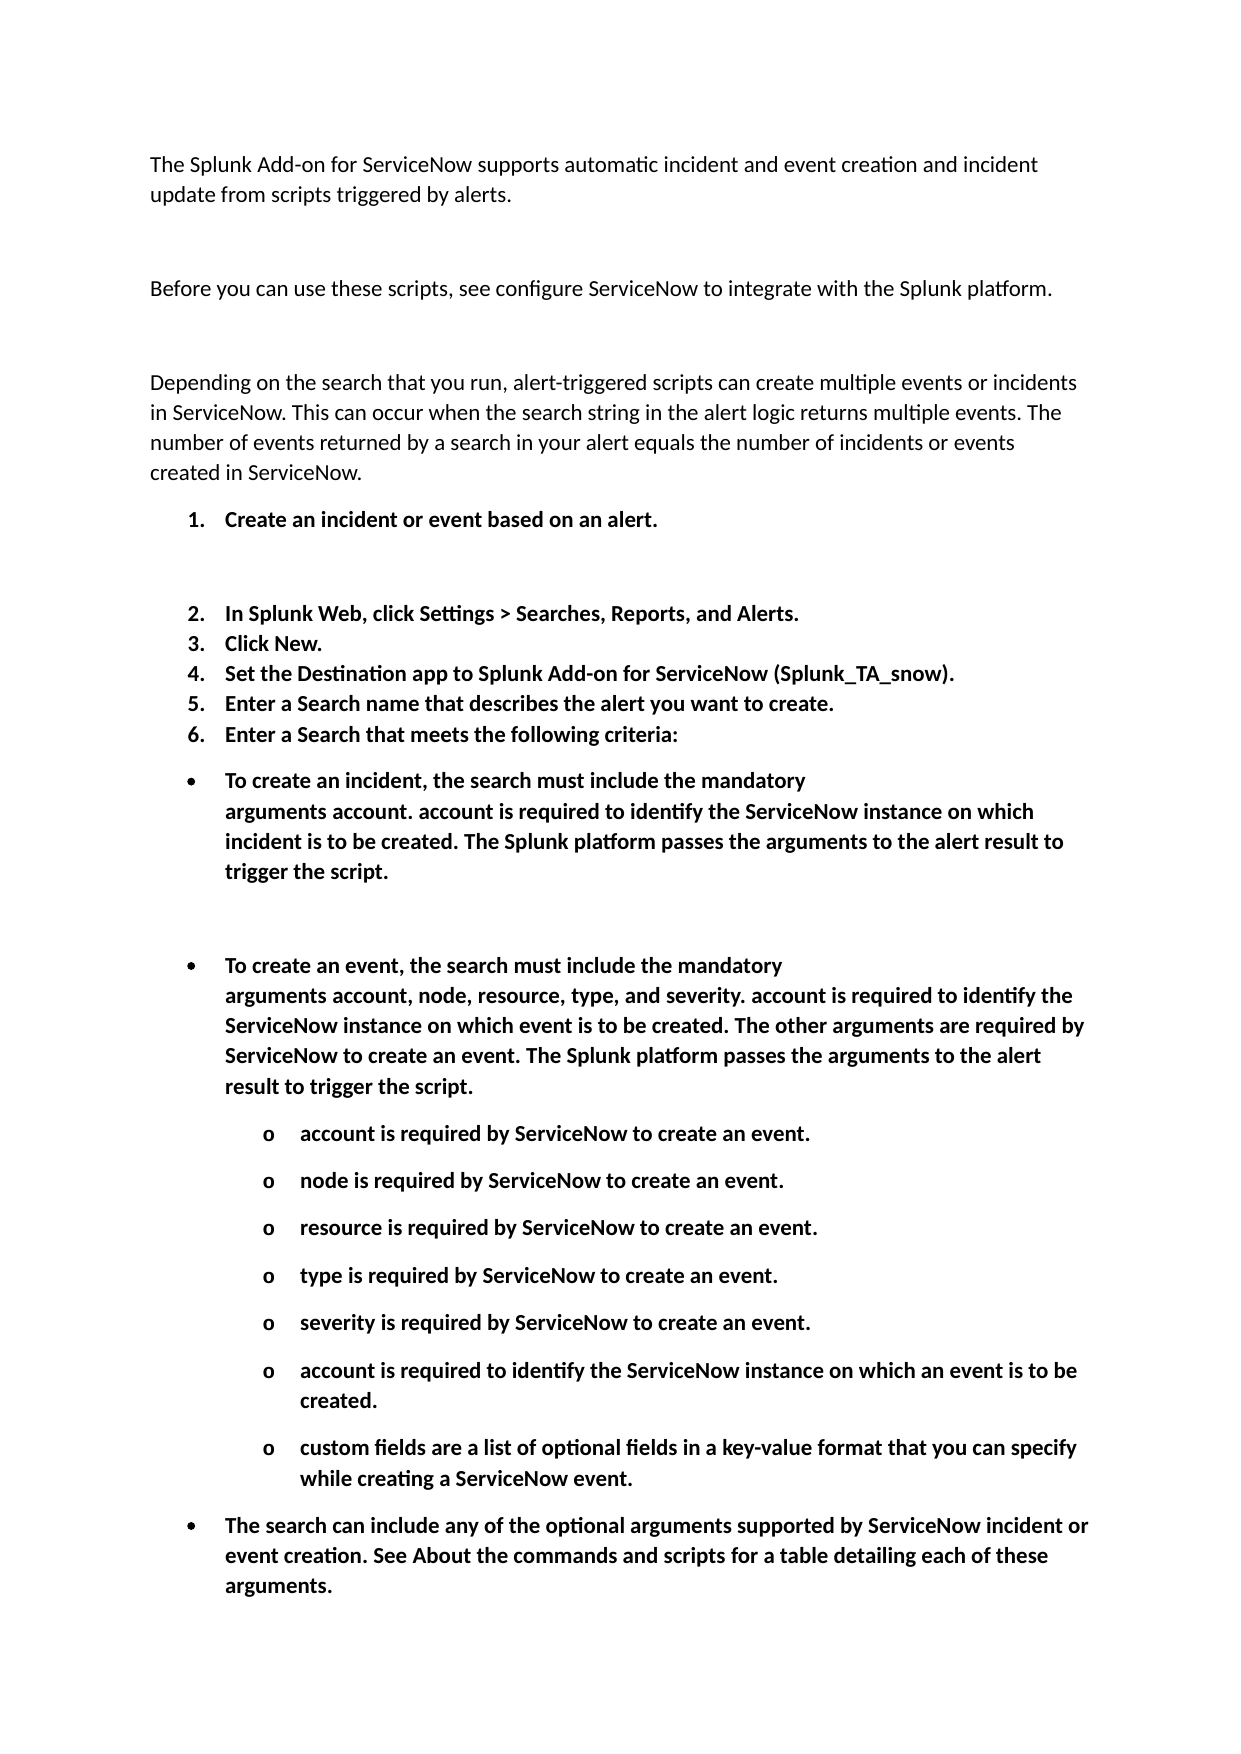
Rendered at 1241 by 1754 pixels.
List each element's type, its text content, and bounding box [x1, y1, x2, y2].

list Set the Destination app to Splunk Add-on for ServiceNow (Splunk_TA_snow). [187, 659, 1090, 687]
list Enter a Search name that describes the alert you want to create. [187, 689, 1090, 718]
list resource is required by ServiceNow to create an event. [262, 1213, 1090, 1242]
list To create an incident, the search must include the mandatory arguments account. account is required to identify the ServiceNow instance on which incident is to be created. The Splunk platform passes the arguments to the alert result to trigger the script. [187, 767, 1090, 885]
list The search can include any of the optional arguments supported by ServiceNow incident or event creation. See About the commands and scripts for a table detailing each of these arguments. [187, 1511, 1090, 1599]
list Create an incident or event based on an alert. [187, 505, 1090, 533]
text Before you can use these scripts, see configure ServiceNow to integrate with the Splunk platform. [150, 274, 1090, 302]
list To create an event, the search must include the mandatory arguments account, node, resource, type, and severity. account is required to identify the ServiceNow instance on which event is to be created. The other arguments are required by ServiceNow to create an event. The Splunk platform passes the arguments to the alert result to trigger the script. [187, 951, 1090, 1100]
list severity is required by ServiceNow to create an event. [262, 1308, 1090, 1337]
text The Splunk Add-on for ServiceNow supports automatic incident and event creation and incident update from scripts triggered by alerts. [150, 150, 1090, 208]
text Depending on the search that you run, alert-triggered scripts can create multiple events or incidents in ServiceNow. This can occur when the search string in the alert logic returns multiple events. The number of events returned by a search in your alert equals the number of incidents or events created in ServiceNow. [150, 368, 1090, 486]
list Enter a Search that meets the following criteria: [187, 720, 1090, 748]
list In Splunk Web, click Settings > Searches, Reports, and Alerts. [187, 599, 1090, 627]
list Click New. [187, 629, 1090, 657]
list custom fields are a list of optional fields in a key-value format that you can specify while creating a ServiceNow event. [262, 1433, 1090, 1492]
list type is required by ServiceNow to create an event. [262, 1261, 1090, 1289]
list node is required by ServiceNow to create an event. [262, 1166, 1090, 1195]
list account is required by ServiceNow to create an event. [262, 1119, 1090, 1147]
list account is required to identify the ServiceNow instance on which an event is to be created. [262, 1356, 1090, 1414]
